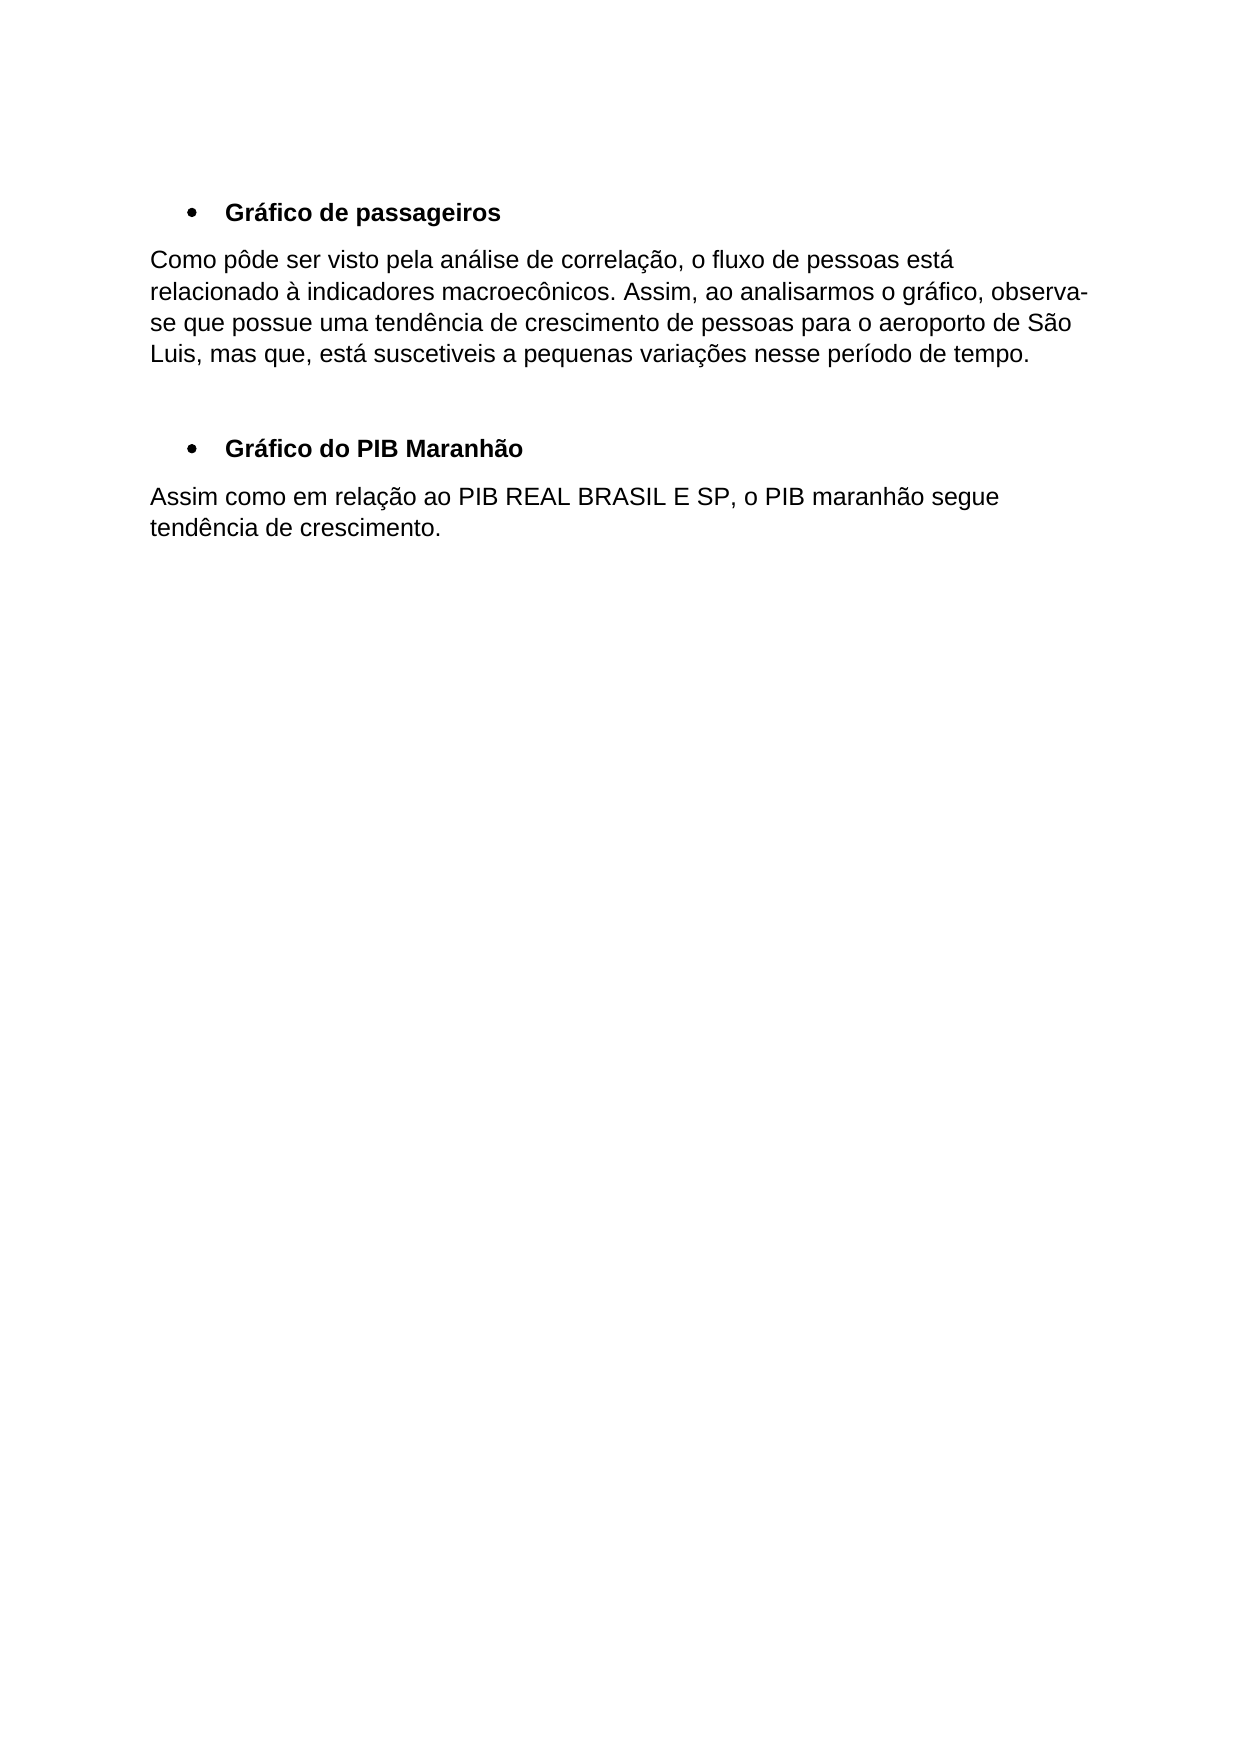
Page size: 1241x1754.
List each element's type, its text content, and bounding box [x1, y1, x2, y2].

text Como pôde ser visto pela análise de correlação, o fluxo de pessoas está relacionado à indicadores macroecônicos. Assim, ao analisarmos o gráfico, observa-se que possue uma tendência de crescimento de pessoas para o aeroporto de São Luis, mas que, está suscetiveis a pequenas variações nesse período de tempo. [150, 246, 1090, 367]
list Gráfico de passageiros [187, 198, 1090, 227]
list Gráfico do PIB Maranhão [187, 434, 1090, 463]
text Assim como em relação ao PIB REAL BRASIL E SP, o PIB maranhão segue tendência de crescimento. [150, 482, 1090, 542]
